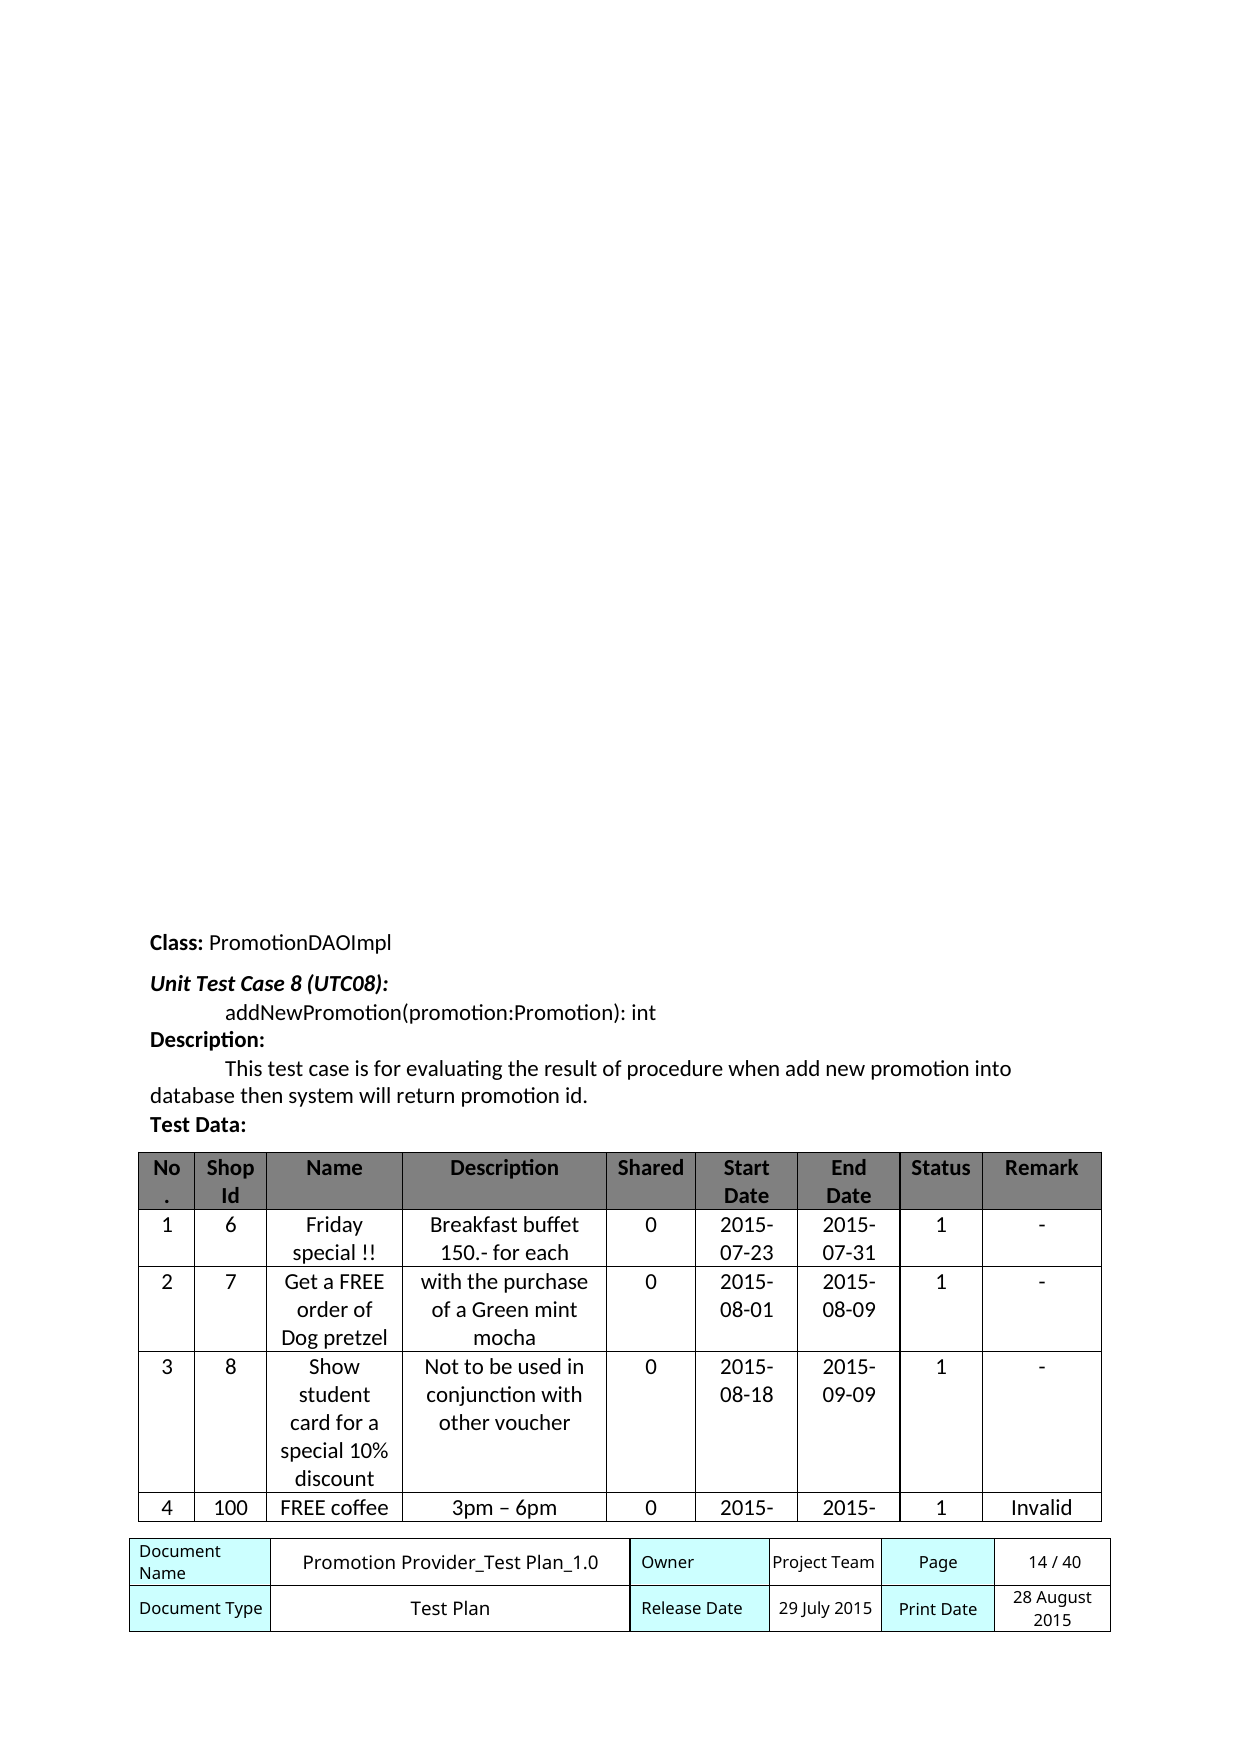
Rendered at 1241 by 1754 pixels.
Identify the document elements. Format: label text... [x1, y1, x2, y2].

table_header Shared [607, 1153, 695, 1209]
table_cell 2015-07-23 [696, 1210, 797, 1266]
table_cell 0 [607, 1352, 695, 1492]
table_cell with the purchase of a Green mint mocha [403, 1267, 606, 1351]
table_cell Get a FREE order of Dog pretzel [267, 1267, 402, 1351]
table_cell 0 [607, 1493, 695, 1521]
table_header No. [139, 1153, 194, 1209]
table_cell 0 [607, 1210, 695, 1266]
table_cell 2015-08-09 [798, 1267, 899, 1351]
table_cell 0 [607, 1267, 695, 1351]
table_cell - [983, 1352, 1101, 1492]
table_header Start Date [696, 1153, 797, 1209]
table_cell - [983, 1267, 1101, 1351]
text addNewPromotion(promotion:Promotion): int [150, 998, 1090, 1026]
table_cell 8 [195, 1352, 266, 1492]
table_cell - [983, 1210, 1101, 1266]
table_cell 2015-09-09 [798, 1352, 899, 1492]
table_cell Breakfast buffet 150.- for each [403, 1210, 606, 1266]
table_header Status [901, 1153, 982, 1209]
table_cell 2015-08-18 [696, 1352, 797, 1492]
table_cell 100 [195, 1493, 266, 1521]
table_cell 4 [139, 1493, 194, 1521]
table_header Description [403, 1153, 606, 1209]
table_cell Not to be used in conjunction with other voucher [403, 1352, 606, 1492]
table_cell 6 [195, 1210, 266, 1266]
table_cell 1 [901, 1267, 982, 1351]
table_cell 2 [139, 1267, 194, 1351]
table_cell Invalid shop id [983, 1493, 1101, 1521]
table_cell 7 [195, 1267, 266, 1351]
table_cell 1 [139, 1210, 194, 1266]
table_cell Show student card for a special 10% discount [267, 1352, 402, 1492]
text This test case is for evaluating the result of procedure when add new promotion into database then system will return promotion id. [150, 1054, 1090, 1110]
text Description: [150, 1026, 1090, 1054]
table_cell 3 [139, 1352, 194, 1492]
text Test Data: [150, 1110, 1090, 1138]
table_cell 3pm – 6pm (Everyday) With any order on our menu + dessert menu [403, 1493, 606, 1521]
table_header Shop Id [195, 1153, 266, 1209]
table_header End Date [798, 1153, 899, 1209]
table_header Remark [983, 1153, 1101, 1209]
table_cell 2015-07-31 [798, 1210, 899, 1266]
table_cell 1 [901, 1493, 982, 1521]
table_cell 1 [901, 1210, 982, 1266]
table_cell FREE coffee or tea [267, 1493, 402, 1521]
table_cell 2015-08-01 [696, 1267, 797, 1351]
text Class: PromotionDAOImpl [150, 928, 1090, 956]
table_cell 1 [901, 1352, 982, 1492]
text Unit Test Case 8 (UTC08): [150, 969, 1090, 998]
table_cell 2015-09-28 [798, 1493, 899, 1521]
table_cell 2015-07-28 [696, 1493, 797, 1521]
table_header Name [267, 1153, 402, 1209]
table_cell Friday special !! [267, 1210, 402, 1266]
